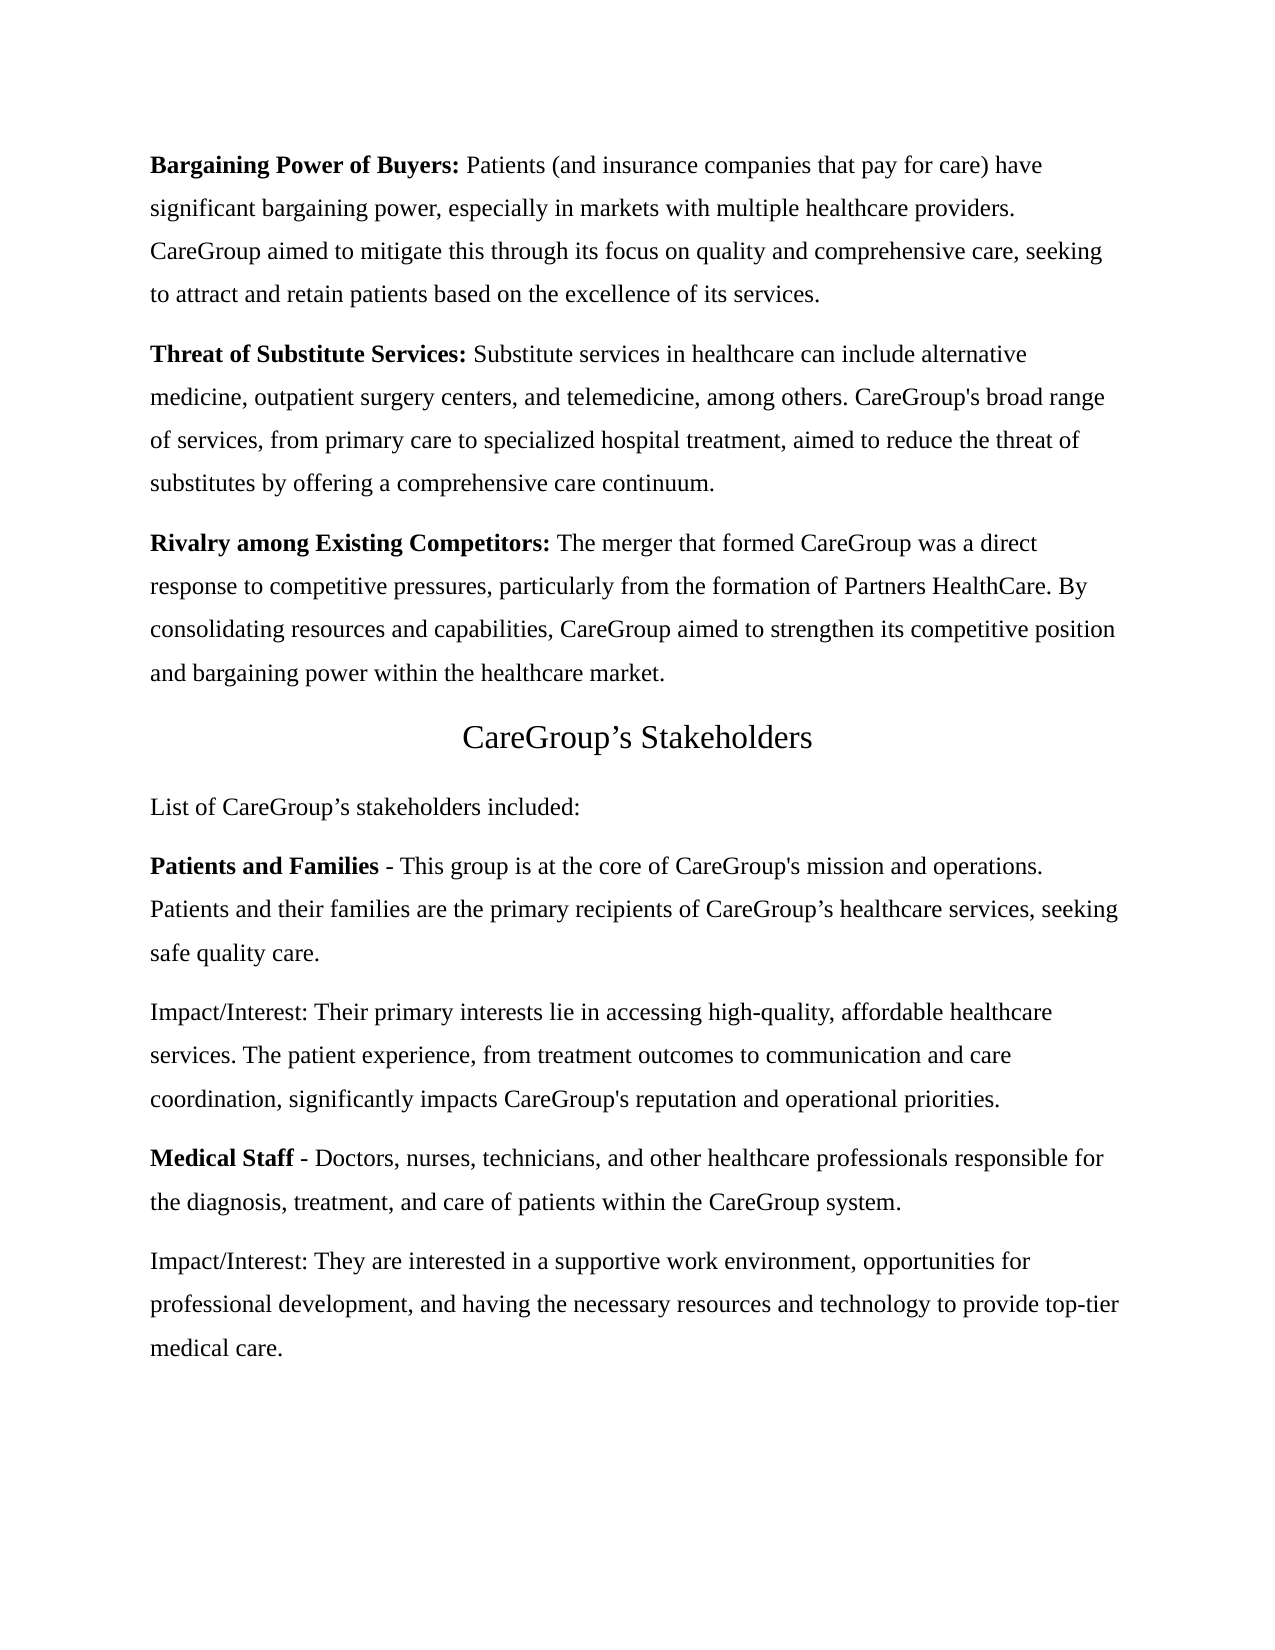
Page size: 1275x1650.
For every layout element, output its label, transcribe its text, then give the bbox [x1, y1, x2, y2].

text Threat of Substitute Services: Substitute services in healthcare can include alternative medicine, outpatient surgery centers, and telemedicine, among others. CareGroup's broad range of services, from primary care to specialized hospital treatment, aimed to reduce the threat of substitutes by offering a comprehensive care continuum. [150, 339, 1125, 497]
text CareGroup’s Stakeholders [150, 717, 1125, 756]
text Impact/Interest: They are interested in a supportive work environment, opportunities for professional development, and having the necessary resources and technology to provide top-tier medical care. [150, 1246, 1125, 1361]
text List of CareGroup’s stakeholders included: [150, 792, 1125, 820]
text Impact/Interest: Their primary interests lie in accessing high-quality, affordable healthcare services. The patient experience, from treatment outcomes to communication and care coordination, significantly impacts CareGroup's reputation and operational priorities. [150, 997, 1125, 1112]
text Medical Staff - Doctors, nurses, technicians, and other healthcare professionals responsible for the diagnosis, treatment, and care of patients within the CareGroup system. [150, 1143, 1125, 1215]
text Bargaining Power of Buyers: Patients (and insurance companies that pay for care) have significant bargaining power, especially in markets with multiple healthcare providers. CareGroup aimed to mitigate this through its focus on quality and comprehensive care, seeking to attract and retain patients based on the excellence of its services. [150, 150, 1125, 308]
text Patients and Families - This group is at the core of CareGroup's mission and operations. Patients and their families are the primary recipients of CareGroup’s healthcare services, seeking safe quality care. [150, 851, 1125, 966]
text Rivalry among Existing Competitors: The merger that formed CareGroup was a direct response to competitive pressures, particularly from the formation of Partners HealthCare. By consolidating resources and capabilities, CareGroup aimed to strengthen its competitive position and bargaining power within the healthcare market. [150, 528, 1125, 686]
